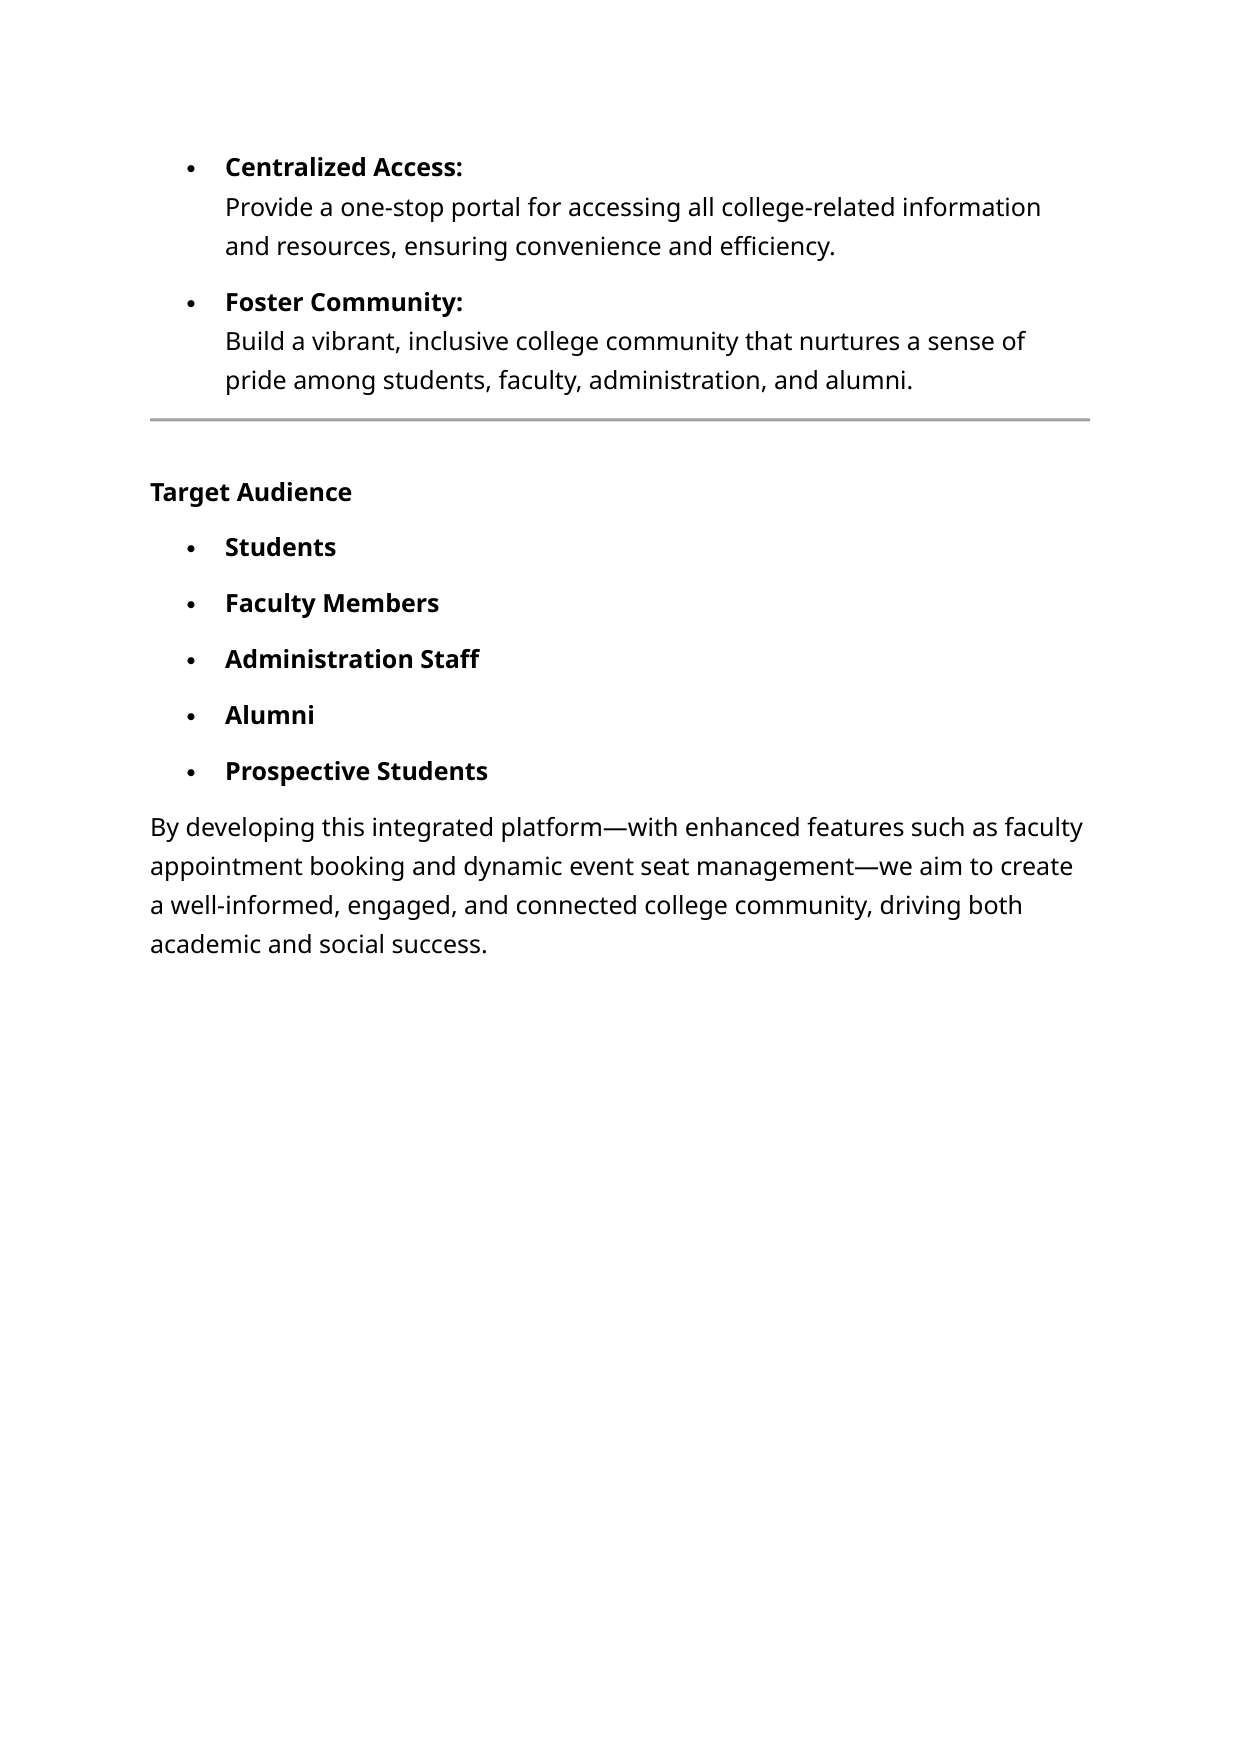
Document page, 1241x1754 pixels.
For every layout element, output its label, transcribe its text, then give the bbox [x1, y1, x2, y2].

list Students [187, 530, 1090, 564]
list Foster Community: Build a vibrant, inclusive college community that nurtures a sense of pride among students, faculty, administration, and alumni. [187, 284, 1090, 397]
list Prospective Students [187, 753, 1090, 787]
list Centralized Access: Provide a one-stop portal for accessing all college-related information and resources, ensuring convenience and efficiency. [187, 150, 1090, 262]
list Alumni [187, 697, 1090, 732]
list Administration Staff [187, 642, 1090, 676]
text Target Audience [150, 474, 1090, 508]
text By developing this integrated platform—with enhanced features such as faculty appointment booking and dynamic event seat management—we aim to create a well-informed, engaged, and connected college community, driving both academic and social success. [150, 809, 1090, 961]
list Faculty Members [187, 586, 1090, 620]
